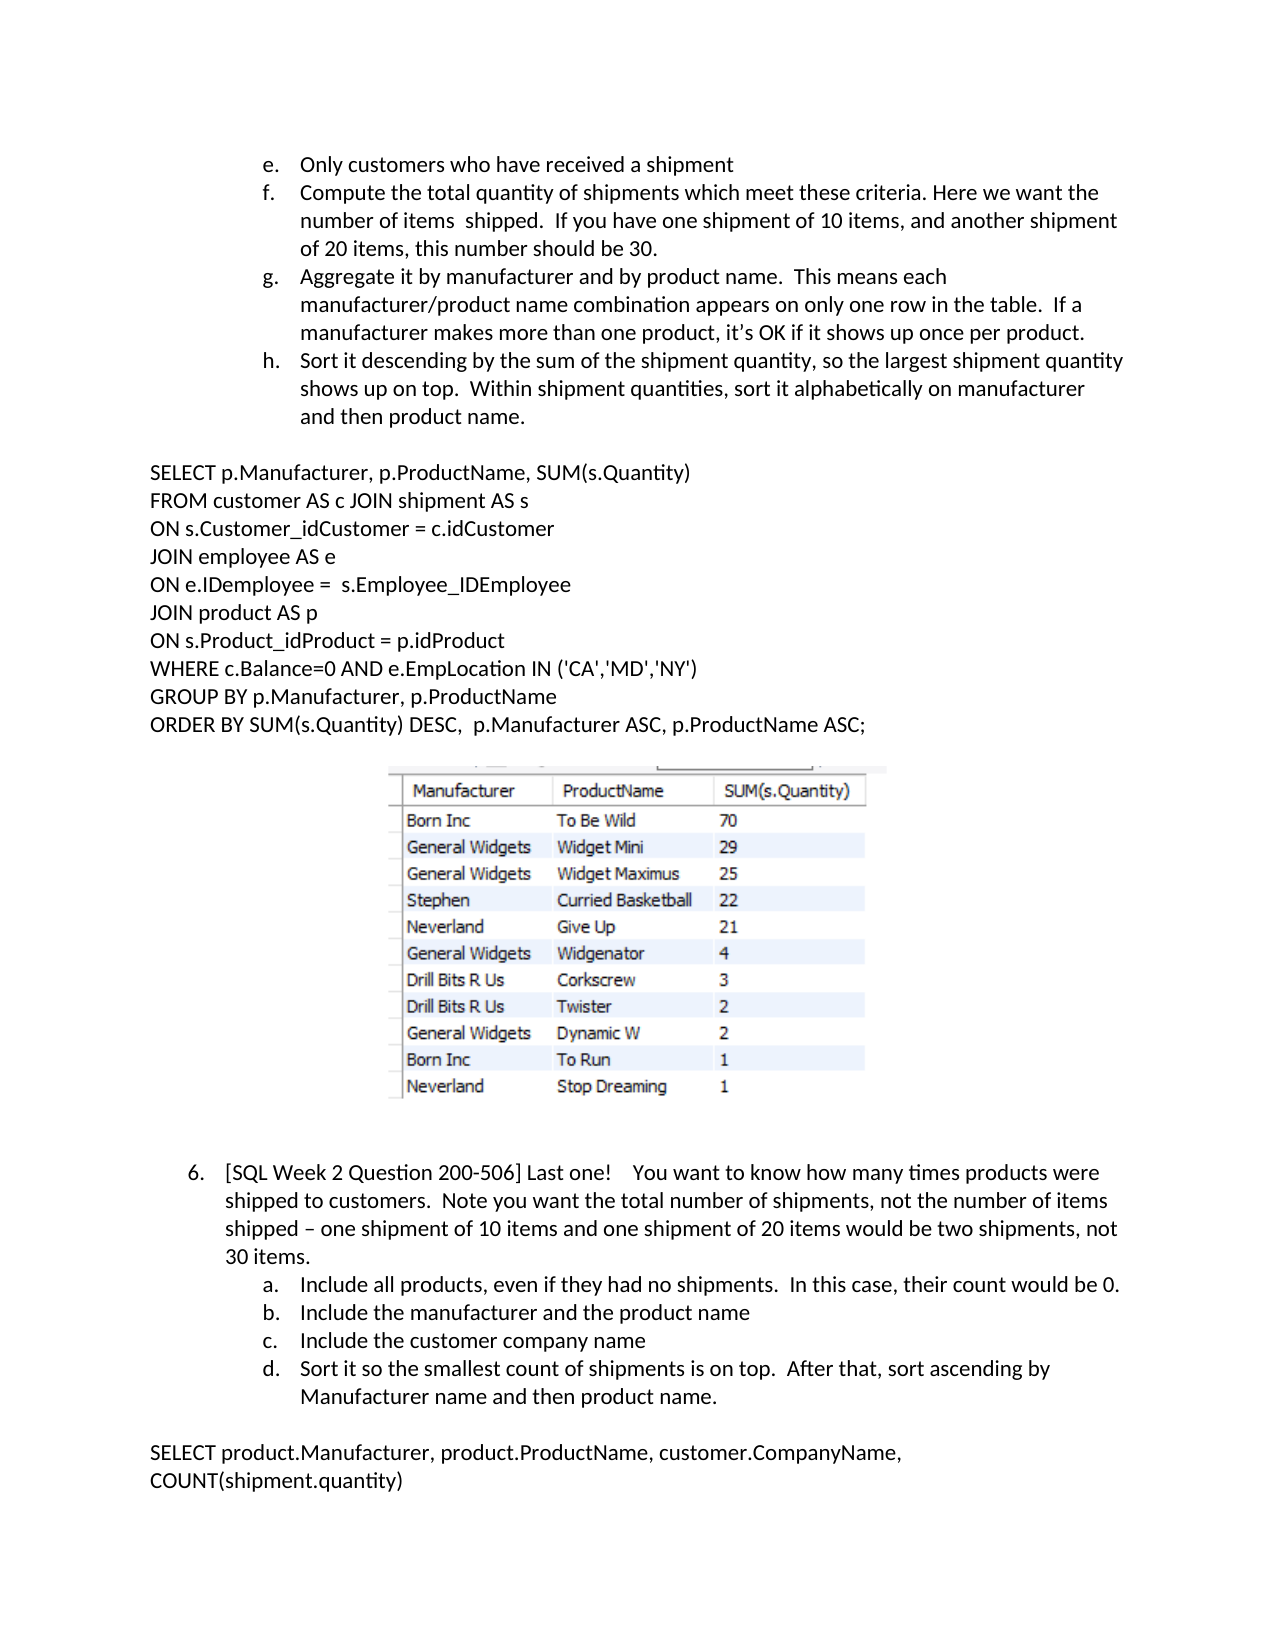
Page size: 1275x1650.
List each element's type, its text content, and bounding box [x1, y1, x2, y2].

list Sort it descending by the sum of the shipment quantity, so the largest shipment quantity shows up on top. Within shipment quantities, sort it alphabetically on manufacturer and then product name. [262, 346, 1125, 430]
text SELECT product.Manufacturer, product.ProductName, customer.CompanyName, COUNT(shipment.quantity) [150, 1438, 1125, 1494]
text JOIN employee AS e [150, 542, 1125, 570]
text ON e.IDemployee = s.Employee_IDEmployee [150, 570, 1125, 598]
text GROUP BY p.Manufacturer, p.ProductName [150, 682, 1125, 710]
list Include all products, even if they had no shipments. In this case, their count would be 0. [262, 1270, 1125, 1298]
text ON s.Customer_idCustomer = c.idCustomer [150, 514, 1125, 542]
text ON s.Product_idProduct = p.idProduct [150, 626, 1125, 654]
text WHERE c.Balance=0 AND e.EmpLocation IN ('CA','MD','NY') [150, 654, 1125, 682]
list Only customers who have received a shipment [262, 150, 1125, 178]
picture [388, 766, 887, 1102]
list Sort it so the smallest count of shipments is on top. After that, sort ascending by Manufacturer name and then product name. [262, 1354, 1125, 1410]
text ORDER BY SUM(s.Quantity) DESC, p.Manufacturer ASC, p.ProductName ASC; [150, 710, 1125, 738]
text JOIN product AS p [150, 598, 1125, 626]
list Aggregate it by manufacturer and by product name. This means each manufacturer/product name combination appears on only one row in the table. If a manufacturer makes more than one product, it’s OK if it shows up once per product. [262, 262, 1125, 346]
text FROM customer AS c JOIN shipment AS s [150, 486, 1125, 514]
list [SQL Week 2 Question 200-506] Last one! You want to know how many times products were shipped to customers. Note you want the total number of shipments, not the number of items shipped – one shipment of 10 items and one shipment of 20 items would be two shipments, not 30 items. [187, 1158, 1125, 1270]
text SELECT p.Manufacturer, p.ProductName, SUM(s.Quantity) [150, 458, 1125, 486]
list Include the manufacturer and the product name [262, 1298, 1125, 1326]
list Include the customer company name [262, 1326, 1125, 1354]
list Compute the total quantity of shipments which meet these criteria. Here we want the number of items shipped. If you have one shipment of 10 items, and another shipment of 20 items, this number should be 30. [262, 178, 1125, 262]
